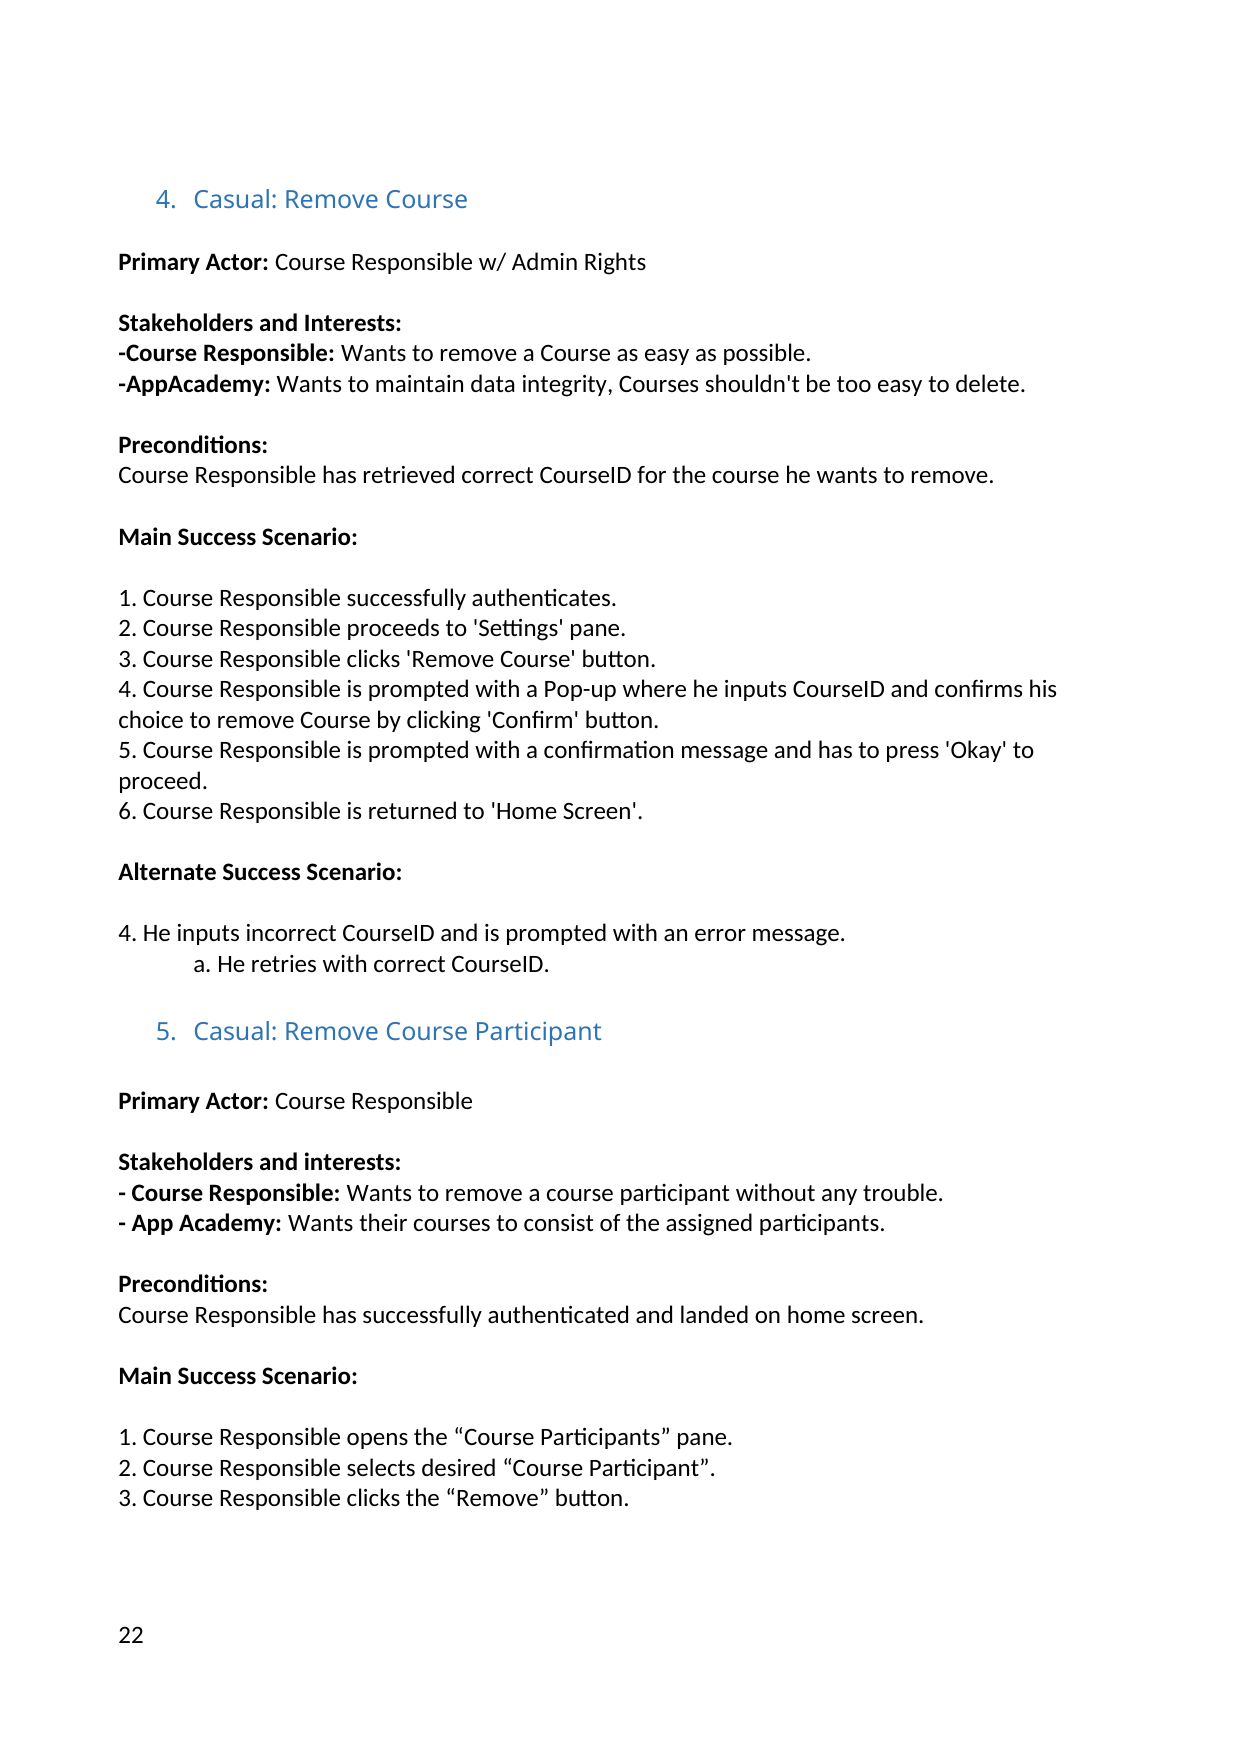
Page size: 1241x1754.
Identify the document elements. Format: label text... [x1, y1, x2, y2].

subtitle Casual: Remove Course Participant [156, 1013, 1122, 1047]
text Preconditions: [118, 429, 1122, 459]
text 2. Course Responsible selects desired “Course Participant”. [118, 1452, 1122, 1482]
subtitle Casual: Remove Course [156, 181, 1122, 215]
text Primary Actor: Course Responsible w/ Admin Rights [118, 246, 1122, 276]
text 2. Course Responsible proceeds to 'Settings' pane. [118, 612, 1122, 643]
text -Course Responsible: Wants to remove a Course as easy as possible. [118, 337, 1122, 368]
text 3. Course Responsible clicks the “Remove” button. [118, 1482, 1122, 1513]
text 5. Course Responsible is prompted with a confirmation message and has to press 'Okay' to proceed. [118, 734, 1122, 795]
text Course Responsible has successfully authenticated and landed on home screen. [118, 1299, 1122, 1329]
text Preconditions: [118, 1268, 1122, 1299]
text Course Responsible has retrieved correct CourseID for the course he wants to remove. [118, 459, 1122, 490]
text 4. Course Responsible is prompted with a Pop-up where he inputs CourseID and confirms his choice to remove Course by clicking 'Confirm' button. [118, 673, 1122, 734]
text 4. He inputs incorrect CourseID and is prompted with an error message. [118, 917, 1122, 948]
text -AppAcademy: Wants to maintain data integrity, Courses shouldn't be too easy to delete. [118, 368, 1122, 398]
text Main Success Scenario: [118, 1360, 1122, 1391]
text - Course Responsible: Wants to remove a course participant without any trouble. [118, 1177, 1122, 1207]
text a. He retries with correct CourseID. [118, 948, 1122, 978]
text 1. Course Responsible opens the “Course Participants” pane. [118, 1421, 1122, 1452]
text - App Academy: Wants their courses to consist of the assigned participants. [118, 1207, 1122, 1238]
text Main Success Scenario: [118, 521, 1122, 551]
text 6. Course Responsible is returned to 'Home Screen'. [118, 795, 1122, 826]
text 1. Course Responsible successfully authenticates. [118, 582, 1122, 612]
text 3. Course Responsible clicks 'Remove Course' button. [118, 643, 1122, 673]
text Alternate Success Scenario: [118, 856, 1122, 887]
text Stakeholders and Interests: [118, 307, 1122, 337]
text Stakeholders and interests: [118, 1146, 1122, 1177]
text Primary Actor: Course Responsible [118, 1085, 1122, 1116]
